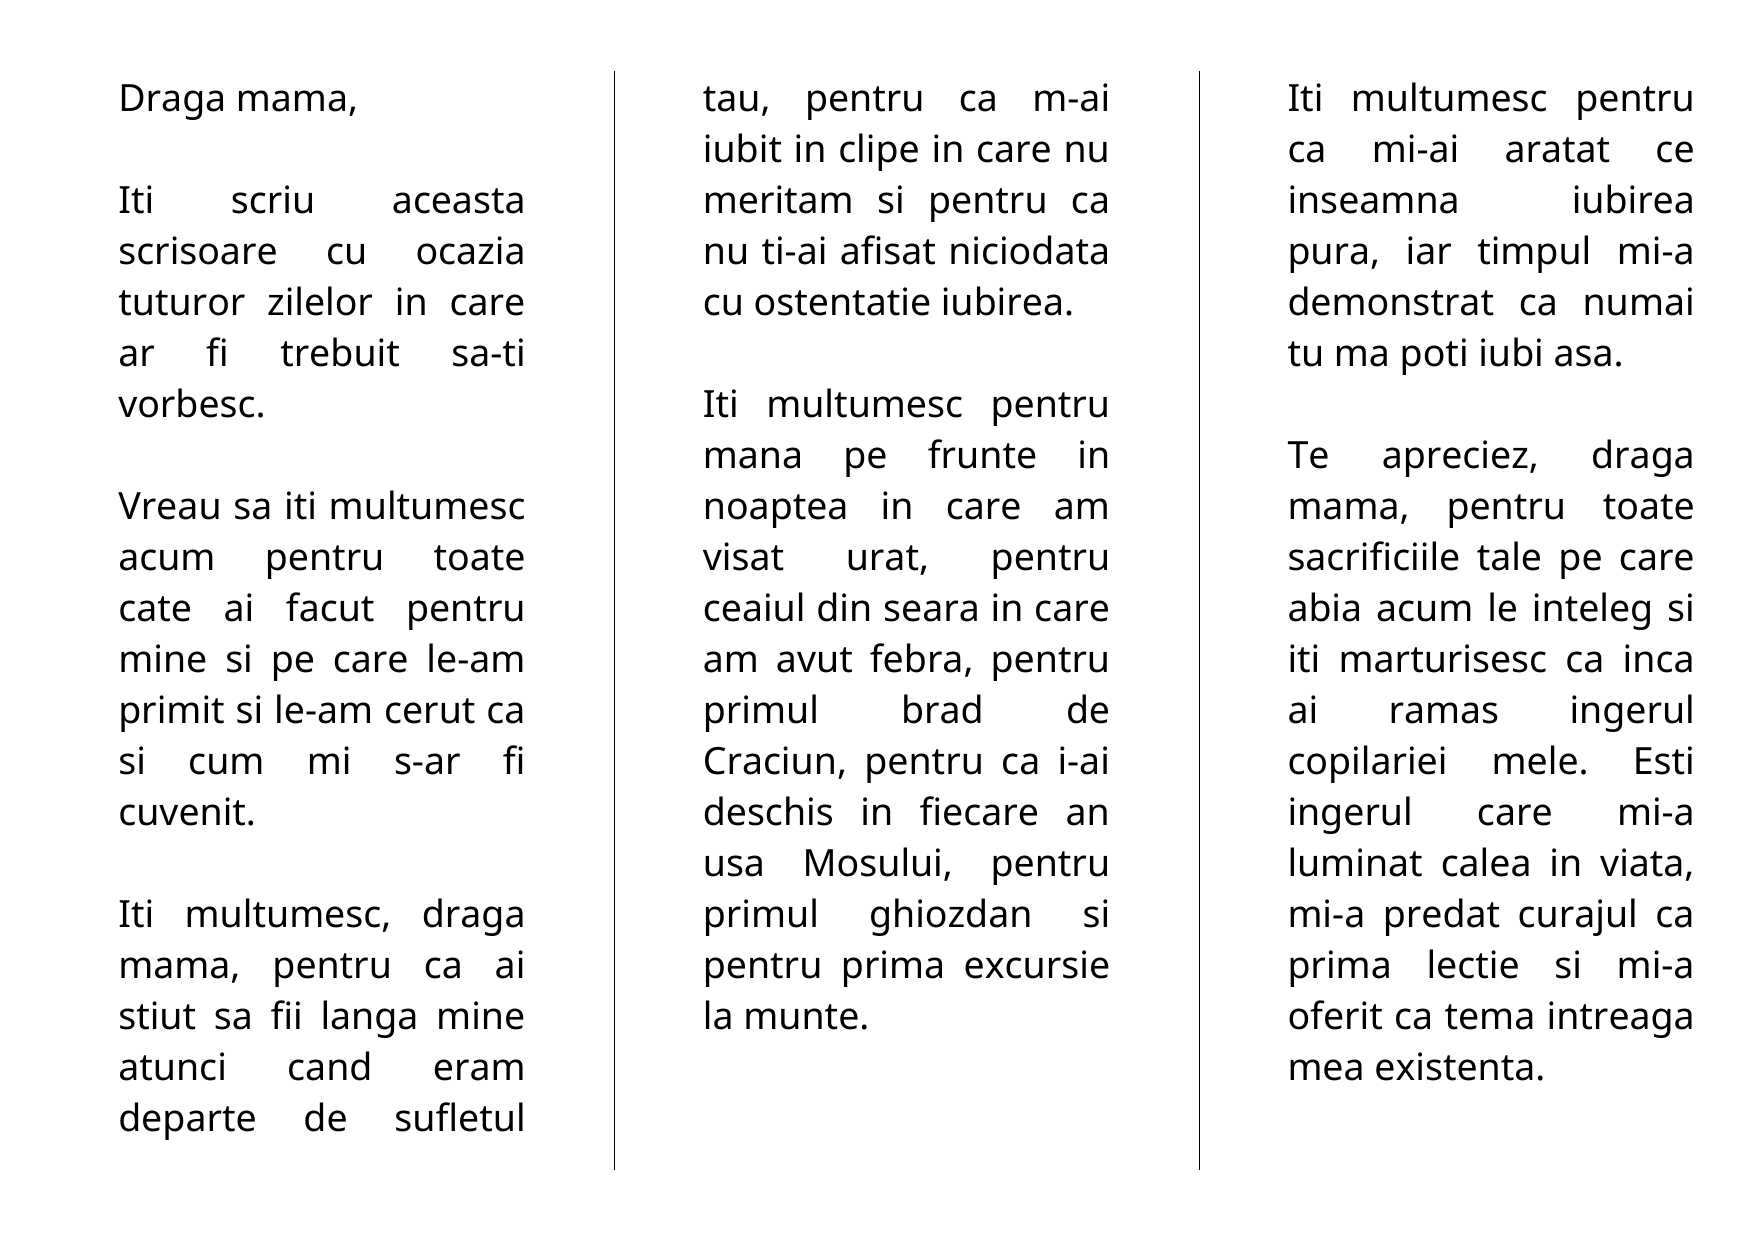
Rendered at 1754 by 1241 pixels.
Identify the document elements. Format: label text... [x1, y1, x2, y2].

text Iti multumesc, draga mama, pentru ca ai stiut sa fii langa mine atunci cand eram departe de sufletul tau, pentru ca m-ai iubit in clipe in care nu meritam si pentru ca nu ti-ai afisat niciodata cu ostentatie iubirea. [703, 71, 1110, 326]
text Iti multumesc pentru mana pe frunte in noaptea in care am visat urat, pentru ceaiul din seara in care am avut febra, pentru primul brad de Craciun, pentru ca i-ai deschis in fiecare an usa Mosului, pentru primul ghiozdan si pentru prima excursie la munte. [703, 377, 1110, 1041]
text Iti scriu aceasta scrisoare cu ocazia tuturor zilelor in care ar fi trebuit sa-ti vorbesc. [118, 173, 526, 428]
text Te apreciez, draga mama, pentru toate sacrificiile tale pe care abia acum le inteleg si iti marturisesc ca inca ai ramas ingerul copilariei mele. Esti ingerul care mi-a luminat calea in viata, mi-a predat curajul ca prima lectie si mi-a oferit ca tema intreaga mea existenta. [1287, 428, 1695, 1092]
text Vreau sa iti multumesc acum pentru toate cate ai facut pentru mine si pe care le-am primit si le-am cerut ca si cum mi s-ar fi cuvenit. [118, 479, 526, 836]
text Iti multumesc, draga mama, pentru ca ai stiut sa fii langa mine atunci cand eram departe de sufletul tau, pentru ca m-ai iubit in clipe in care nu meritam si pentru ca nu ti-ai afisat niciodata cu ostentatie iubirea. [118, 887, 526, 1143]
text Iti multumesc pentru ca mi-ai aratat ce inseamna iubirea pura, iar timpul mi-a demonstrat ca numai tu ma poti iubi asa. [1287, 71, 1695, 377]
text Draga mama, [118, 71, 526, 122]
